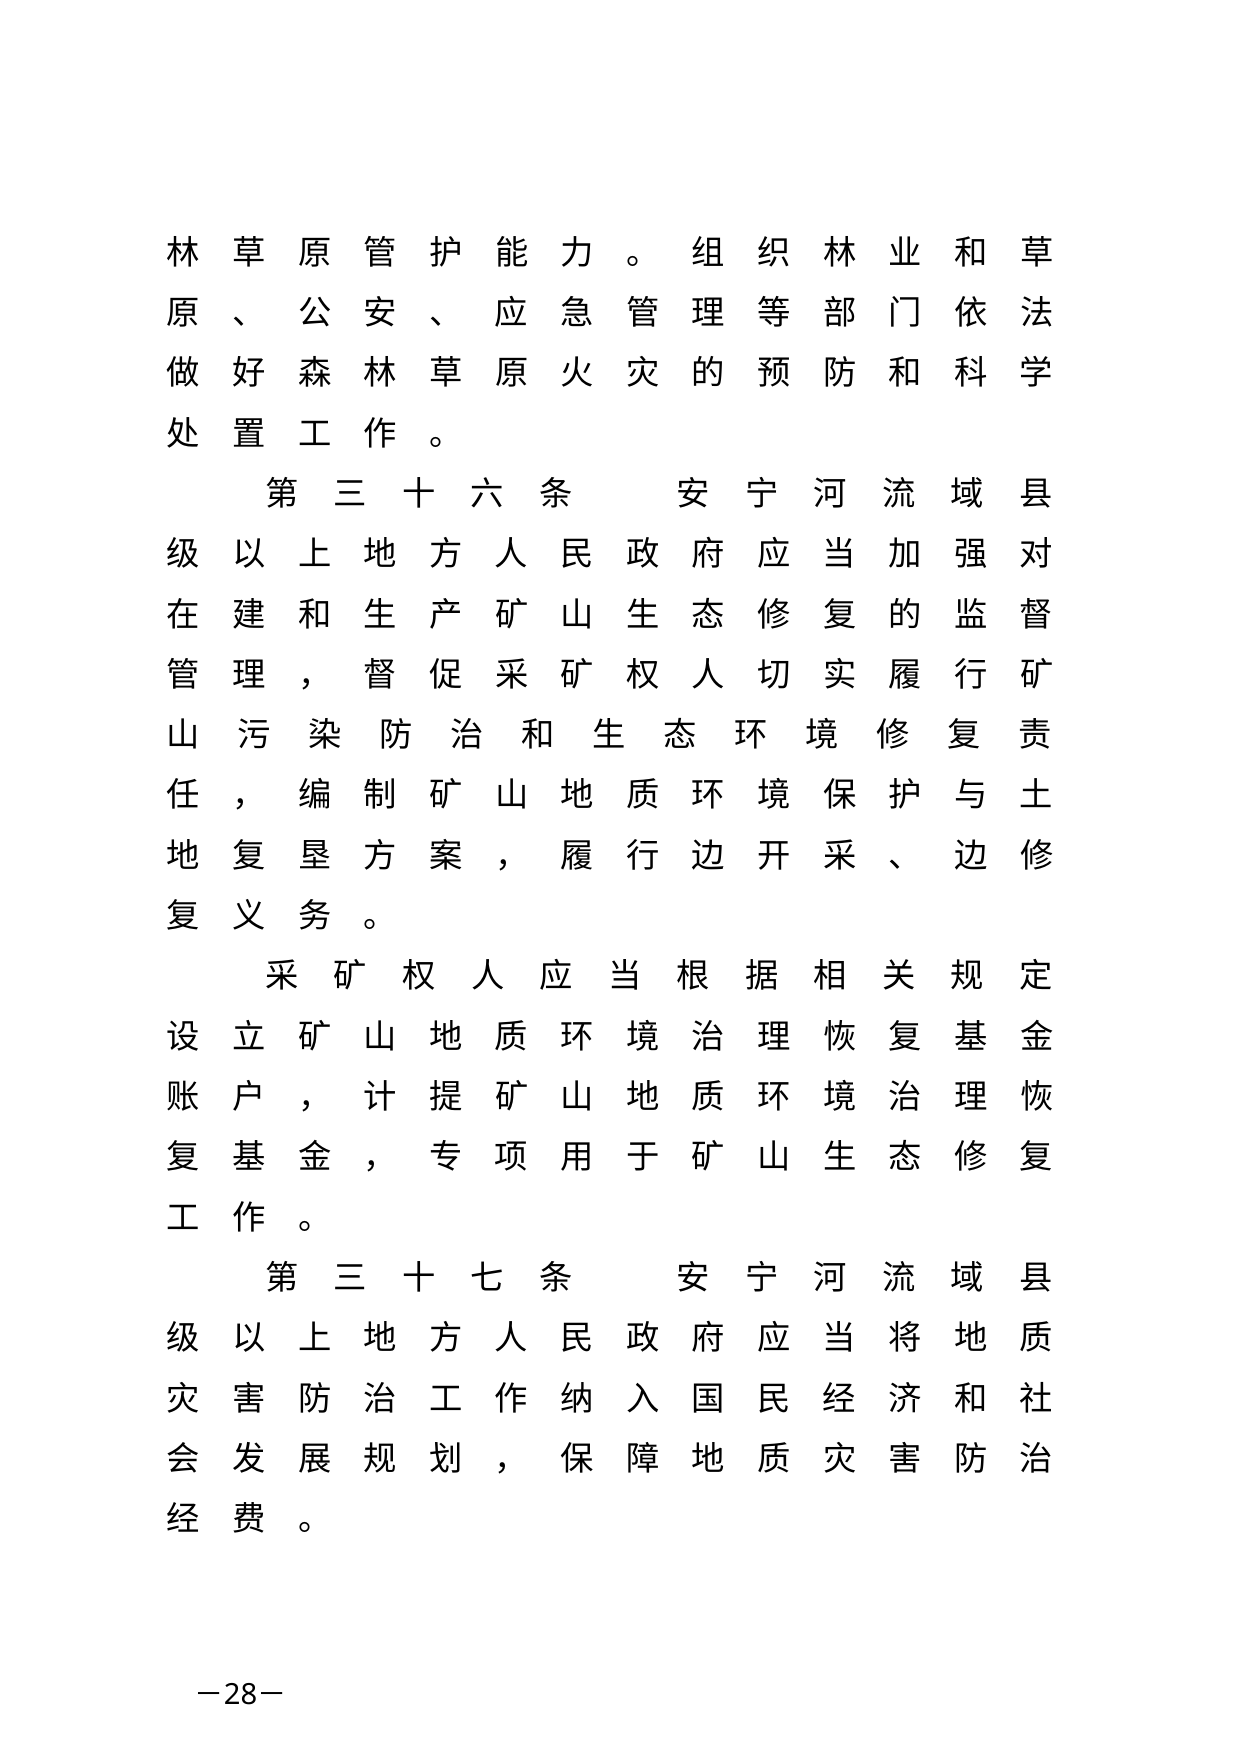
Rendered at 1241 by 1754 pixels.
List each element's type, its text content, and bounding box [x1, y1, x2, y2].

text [167, 219, 1085, 461]
text 第三十七条 安宁河流域县级以上地方人民政府应当将地质灾害防治工作纳入国民经济和社会发展规划，保障地质灾害防治经费。 [167, 1245, 1085, 1546]
text 第三十六条 安宁河流域县级以上地方人民政府应当加强对在建和生产矿山生态修复的监督管理，督促采矿权人切实履行矿山污染防治和生态环境修复责任，编制矿山地质环境保护与土地复垦方案，履行边开采、边修复义务。 [167, 461, 1085, 943]
text 采矿权人应当根据相关规定设立矿山地质环境治理恢复基金账户，计提矿山地质环境治理恢复基金，专项用于矿山生态修复工作。 [167, 943, 1085, 1245]
